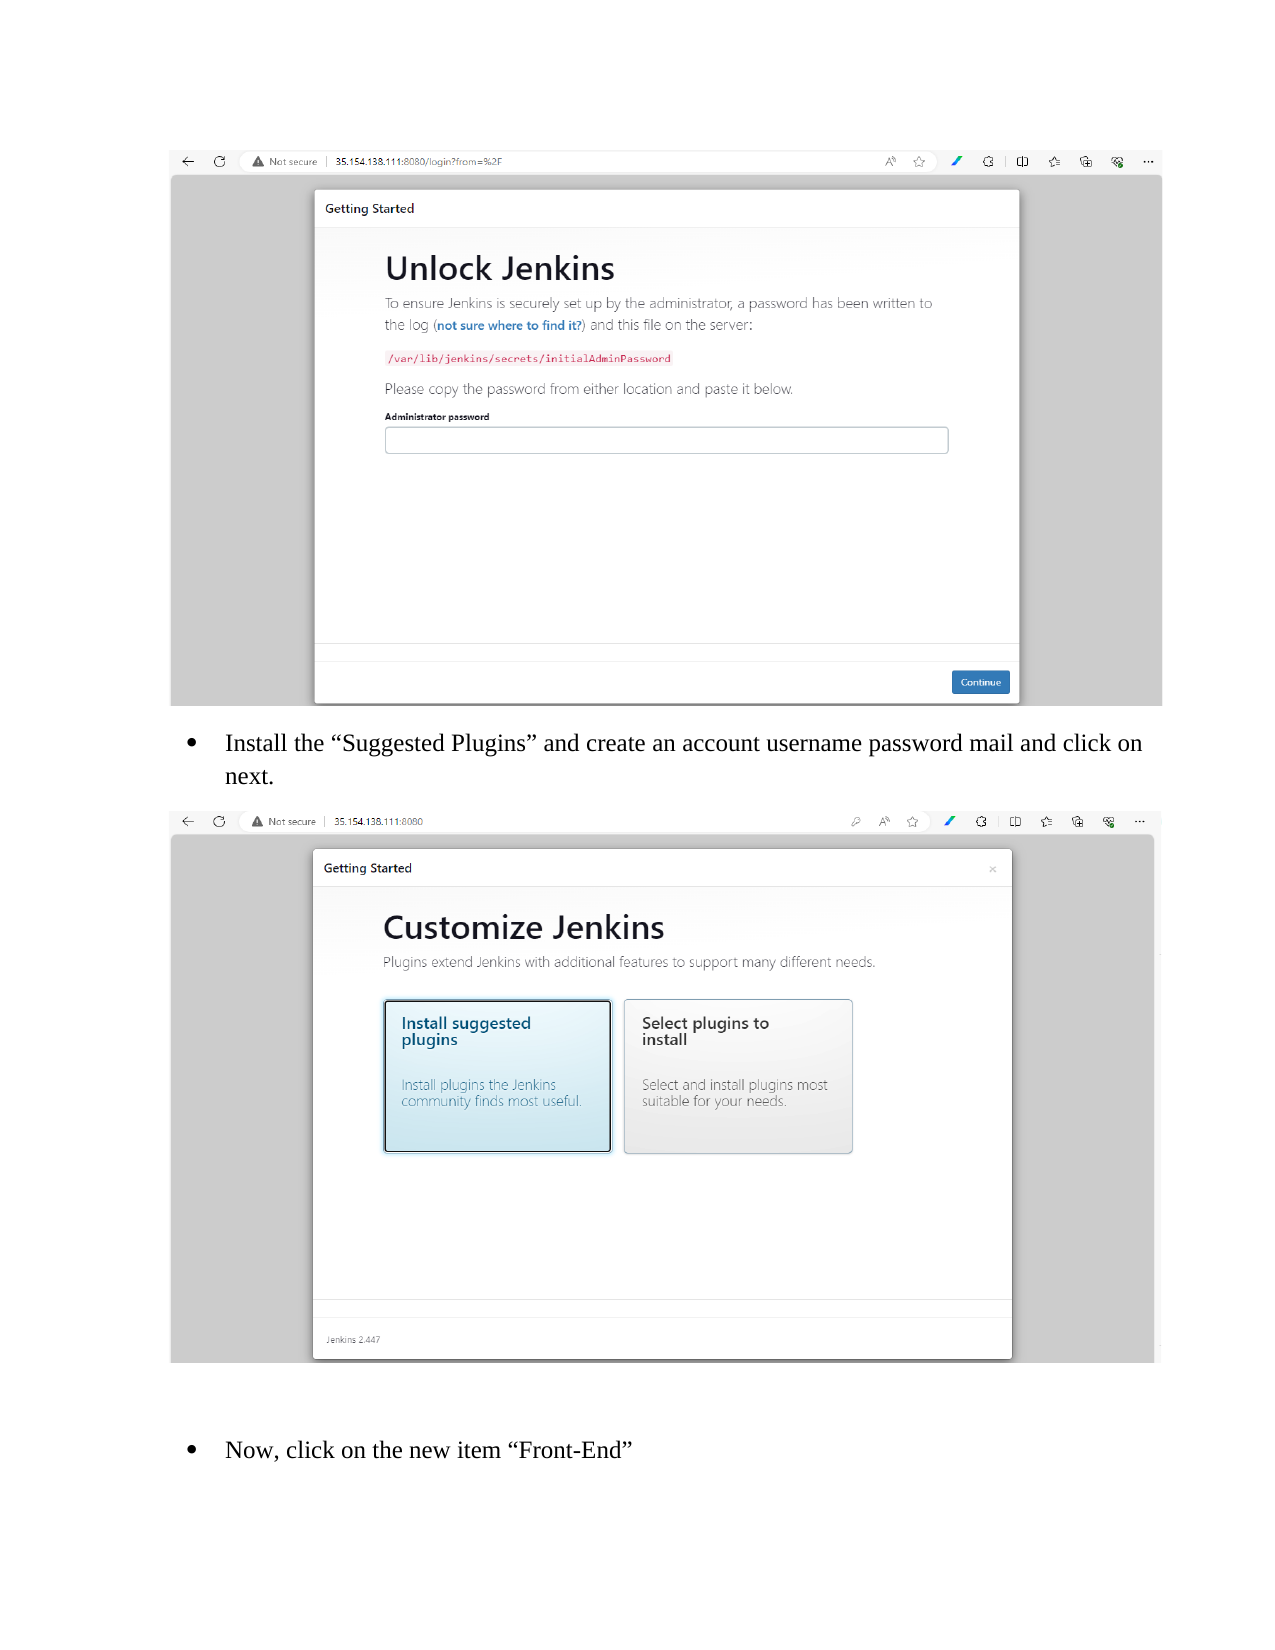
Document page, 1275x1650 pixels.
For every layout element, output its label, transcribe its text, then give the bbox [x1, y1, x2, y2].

list Install the “Suggested Plugins” and create an account username password mail and click on next. [187, 728, 1144, 790]
list Now, click on the new item “Front-End” [187, 1435, 1144, 1464]
